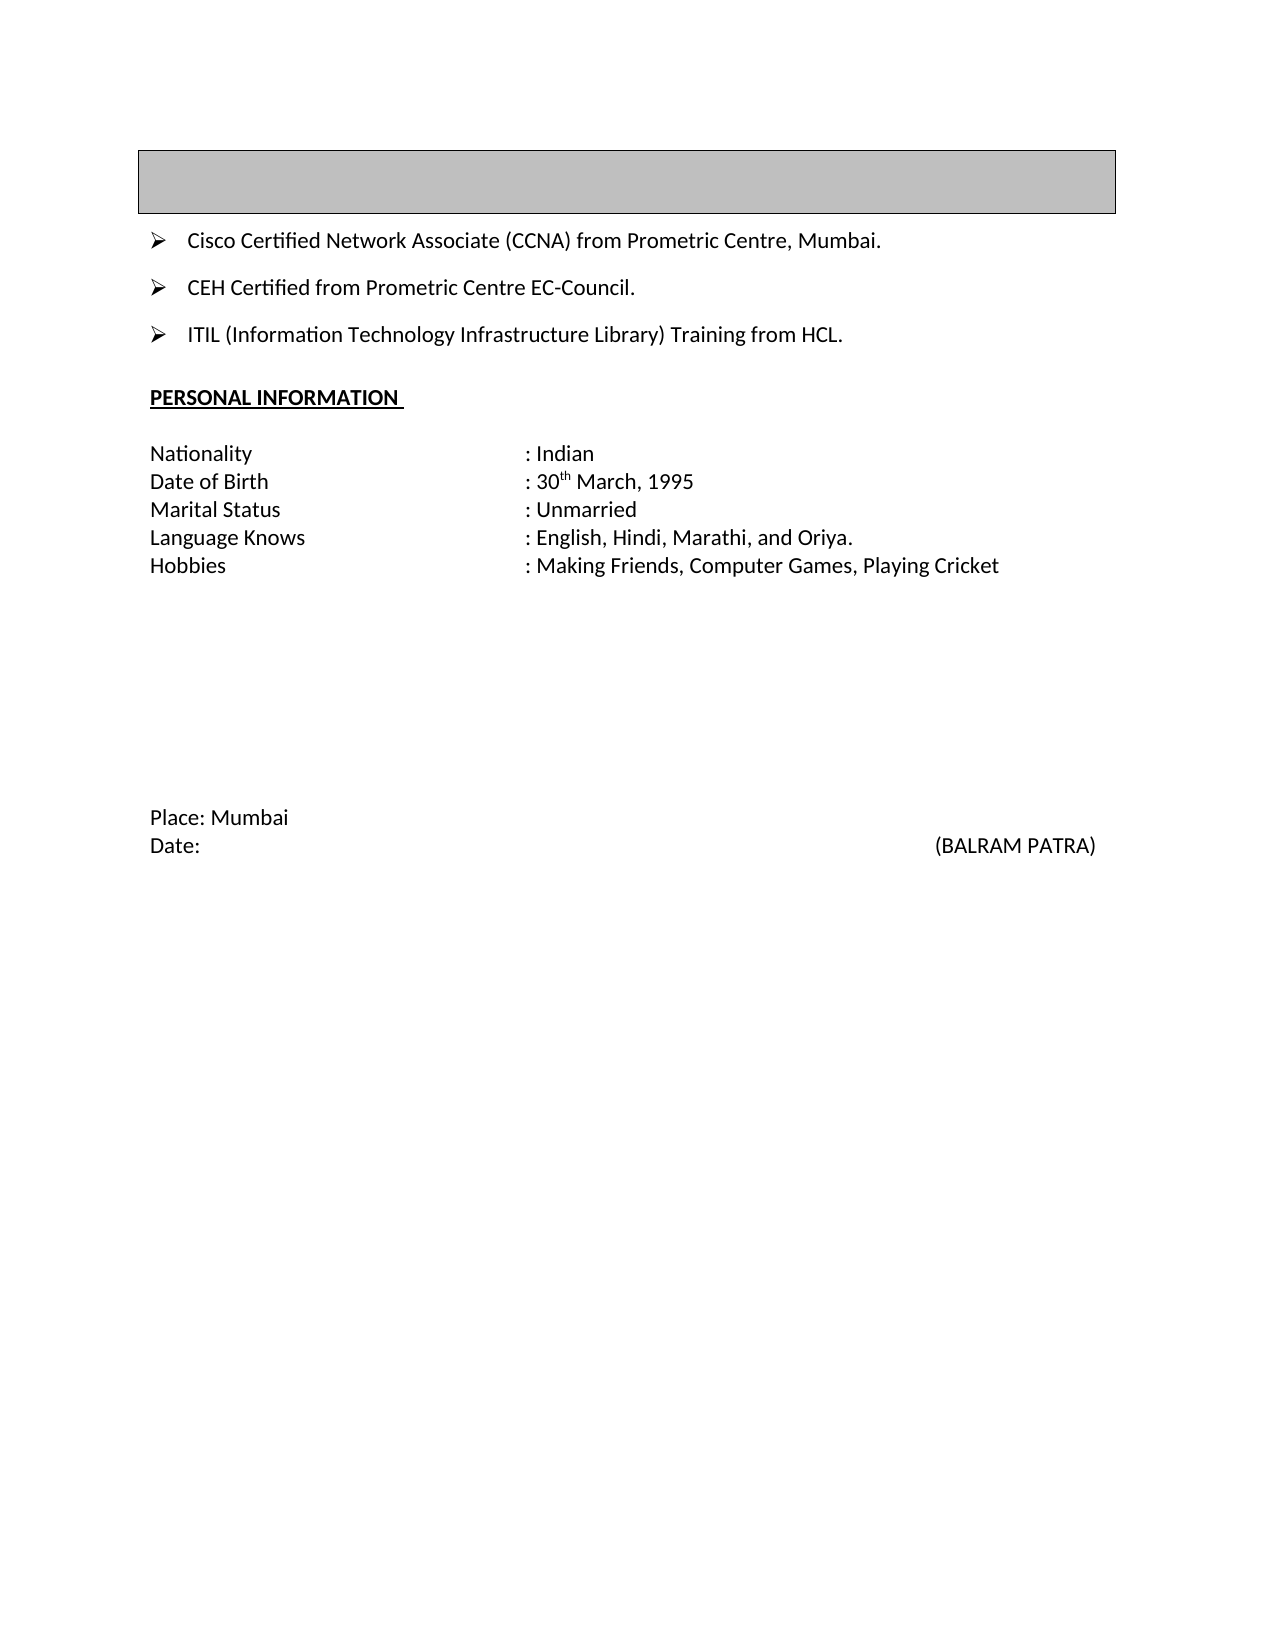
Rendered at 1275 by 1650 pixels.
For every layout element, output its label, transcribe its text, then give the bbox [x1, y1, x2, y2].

text Marital Status : Unmarried [150, 495, 1125, 523]
text Nationality : Indian [150, 439, 1125, 467]
text Place: Mumbai [150, 803, 1125, 831]
list CEH Certified from Prometric Centre EC-Council. [150, 261, 1125, 308]
text Language Knows : English, Hindi, Marathi, and Oriya. [150, 523, 1125, 551]
list Cisco Certified Network Associate (CCNA) from Prometric Centre, Mumbai. [150, 214, 1125, 261]
text Hobbies : Making Friends, Computer Games, Playing Cricket [150, 551, 1125, 579]
list ITIL (Information Technology Infrastructure Library) Training from HCL. [150, 308, 1125, 355]
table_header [139, 151, 1115, 213]
text Date of Birth : 30th March, 1995 [150, 467, 1125, 495]
text PERSONAL INFORMATION [150, 383, 1125, 411]
text Date: (BALRAM PATRA) [150, 831, 1125, 859]
